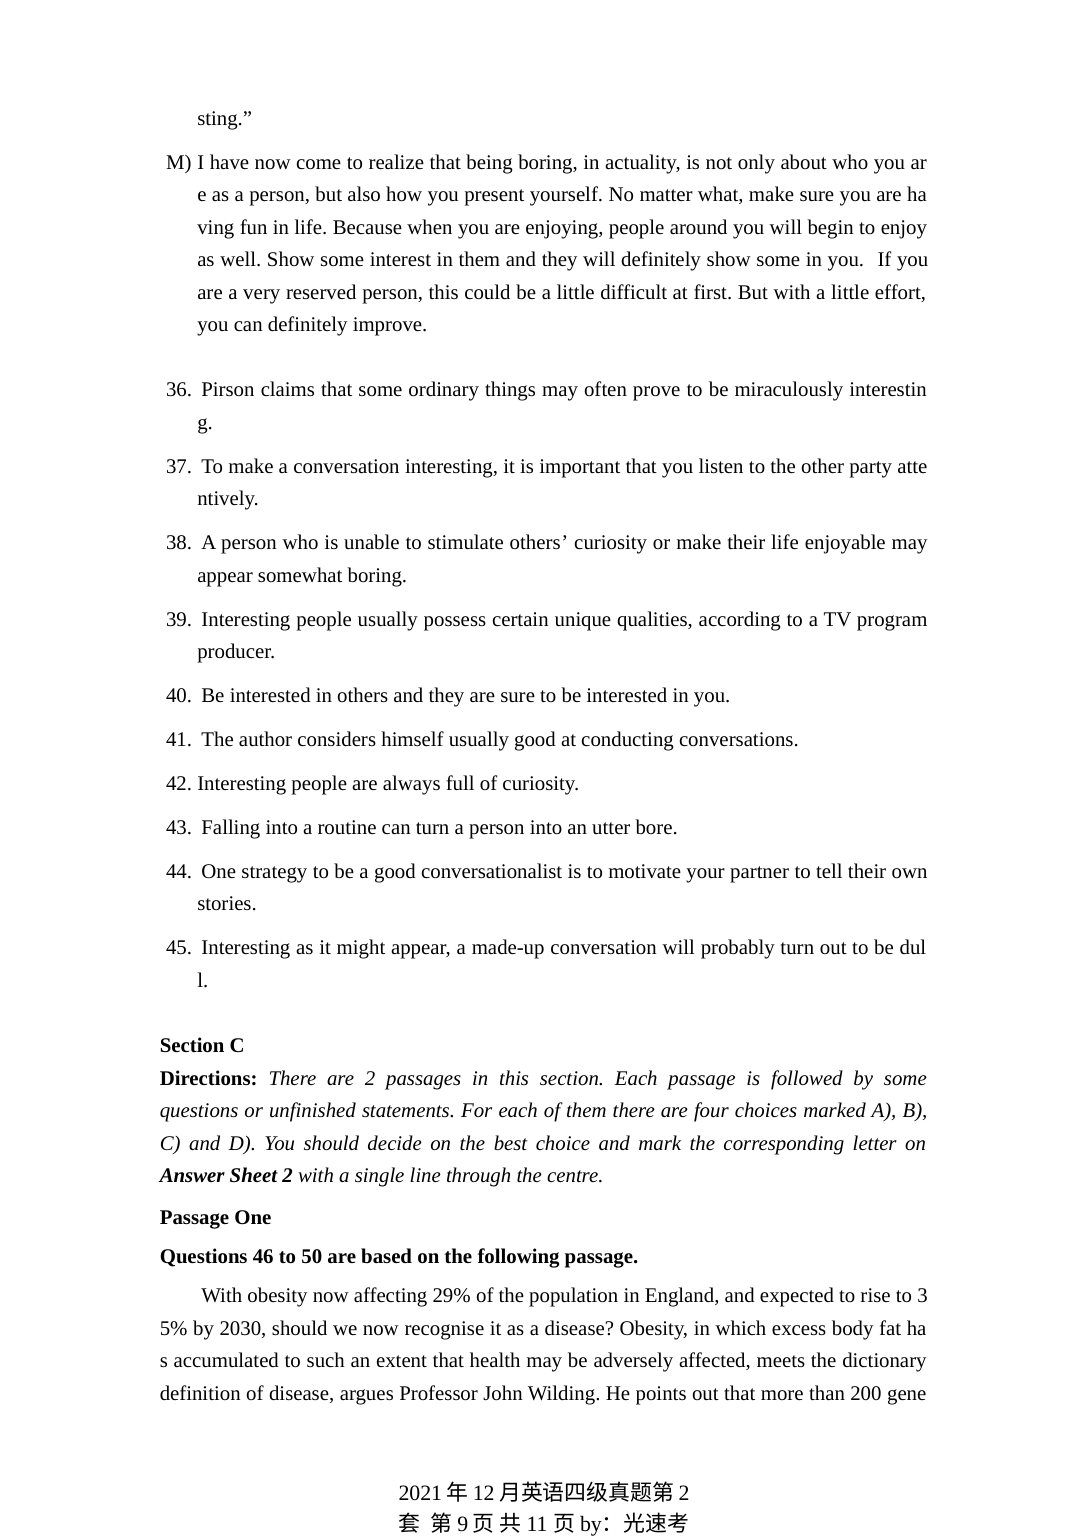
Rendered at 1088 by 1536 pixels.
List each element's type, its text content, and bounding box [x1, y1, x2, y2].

text M) I have now come to realize that being boring, in actuality, is not only about who you are as a person, but also how you present yourself. No matter what, make sure you are having fun in life. Because when you are enjoying, people around you will begin to enjoy as well. Show some interest in them and they will definitely show some in you. If you are a very reserved person, this could be a little difficult at first. But with a little effort, you can definitely improve. [166, 145, 928, 340]
text 41. The author considers himself usually good at conducting conversations. [166, 723, 928, 755]
text Passage One [159, 1201, 928, 1234]
text Section C [159, 1029, 928, 1061]
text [159, 1279, 928, 1409]
text 36. Pirson claims that some ordinary things may often prove to be miraculously interesting. [166, 373, 928, 438]
text Directions: There are 2 passages in this section. Each passage is followed by some questions or unfinished statements. For each of them there are four choices marked A), B), C) and D). You should decide on the best choice and mark the corresponding letter on Answer Sheet 2 with a single line through the centre. [159, 1061, 928, 1191]
text Questions 46 to 50 are based on the following passage. [159, 1240, 928, 1273]
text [166, 101, 928, 134]
text 42. Interesting people are always full of curiosity. [166, 767, 928, 799]
text 37. To make a conversation interesting, it is important that you listen to the other party attentively. [166, 449, 928, 514]
text 38. A person who is unable to stimulate others’ curiosity or make their life enjoyable may appear somewhat boring. [166, 526, 928, 591]
text 45. Interesting as it might appear, a made-up conversation will probably turn out to be dull. [166, 931, 928, 996]
text 39. Interesting people usually possess certain unique qualities, according to a TV program producer. [166, 602, 928, 667]
text 40. Be interested in others and they are sure to be interested in you. [166, 679, 928, 711]
text 44. One strategy to be a good conversationalist is to motivate your partner to tell their own stories. [166, 855, 928, 920]
text 43. Falling into a routine can turn a person into an utter bore. [166, 811, 928, 843]
